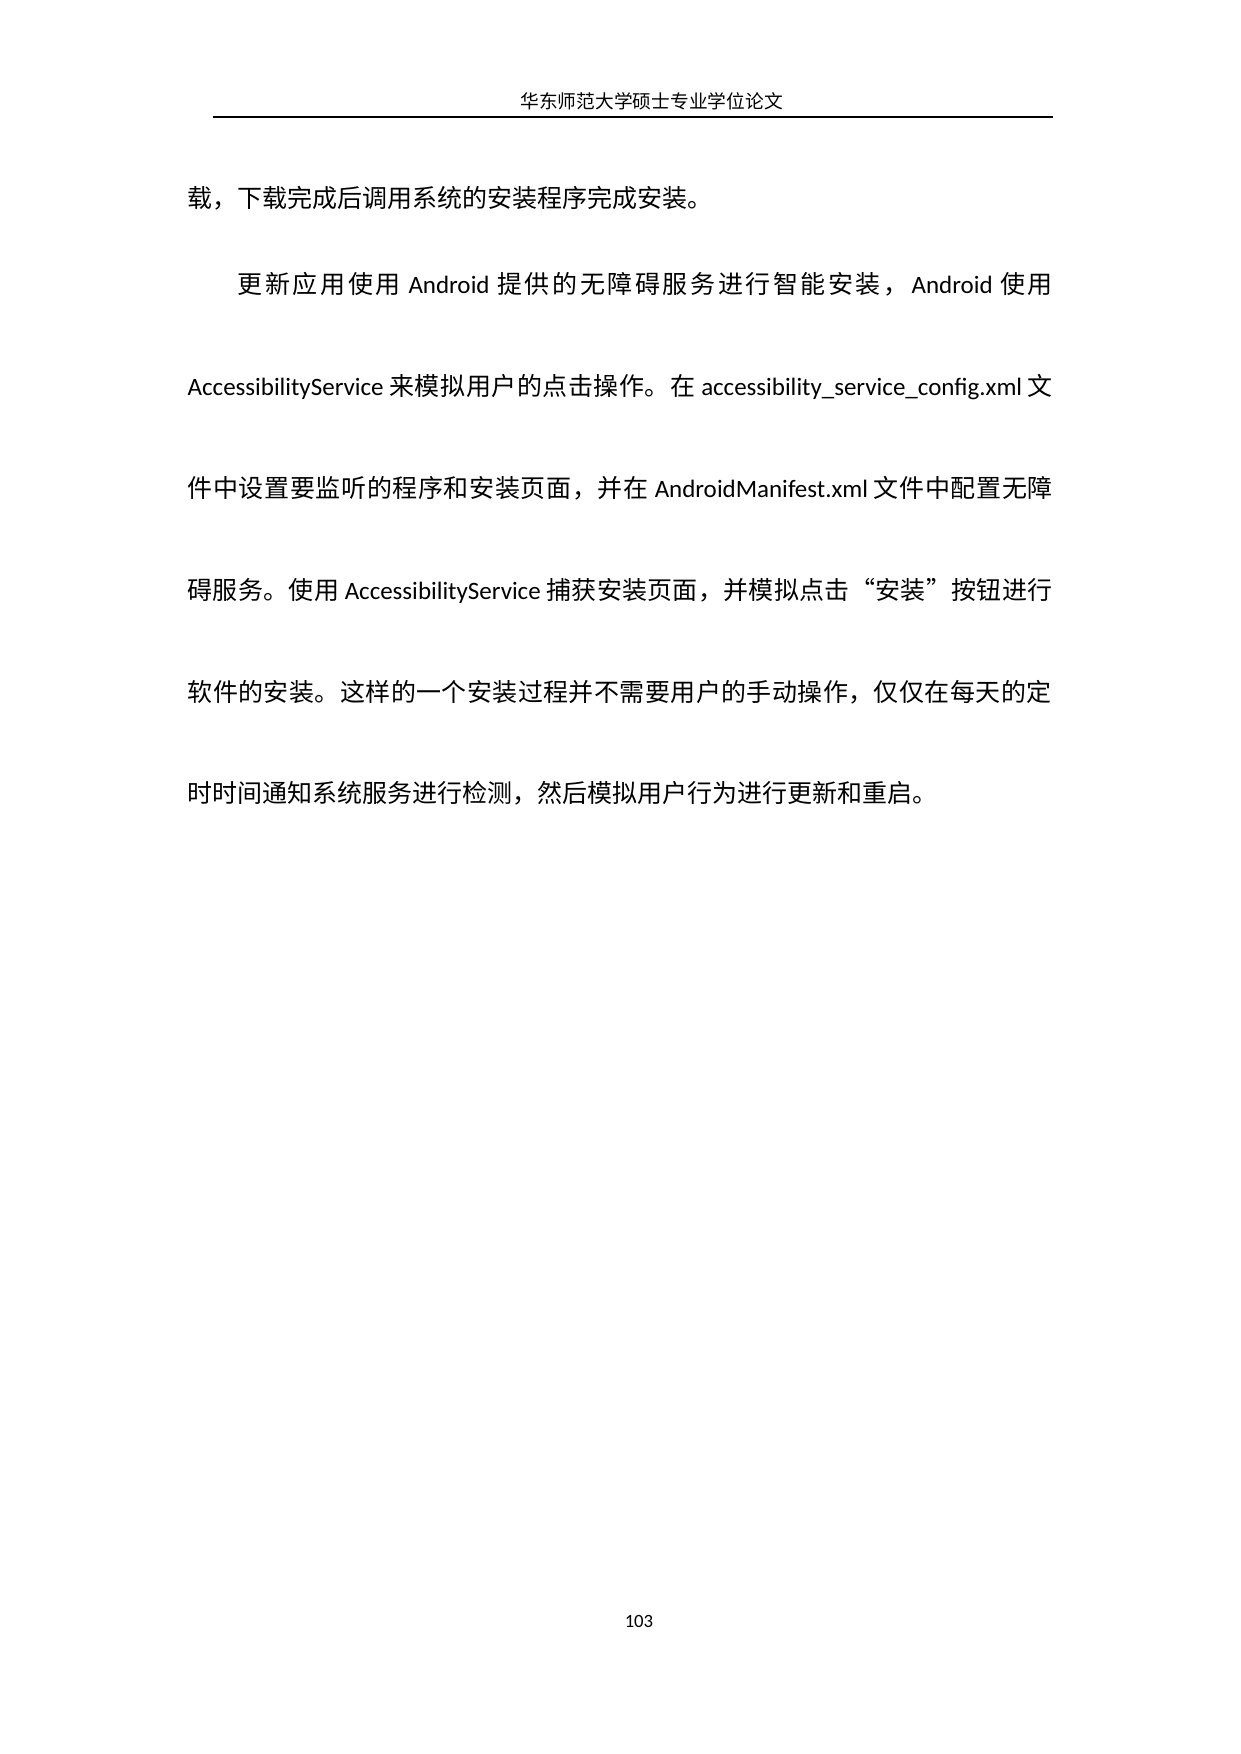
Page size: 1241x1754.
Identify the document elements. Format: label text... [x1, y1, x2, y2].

text 管理员在文件服务器中放置软件的最新版本和包含软件新版本信息的JSON文件。使用另一个Android小应用对售货机终端进行检测更新。系统设置一个定点的时间，使用Service后台服务每天按时进行软件版本的检测和新版本的下载，下载完成后调用系统的安装程序完成安装。 [187, 163, 1053, 231]
text 更新应用使用Android提供的无障碍服务进行智能安装，Android使用AccessibilityService来模拟用户的点击操作。在accessibility_service_config.xml文件中设置要监听的程序和安装页面，并在AndroidManifest.xml文件中配置无障碍服务。使用AccessibilityService捕获安装页面，并模拟点击“安装”按钮进行软件的安装。这样的一个安装过程并不需要用户的手动操作，仅仅在每天的定时时间通知系统服务进行检测，然后模拟用户行为进行更新和重启。 [187, 249, 1053, 826]
